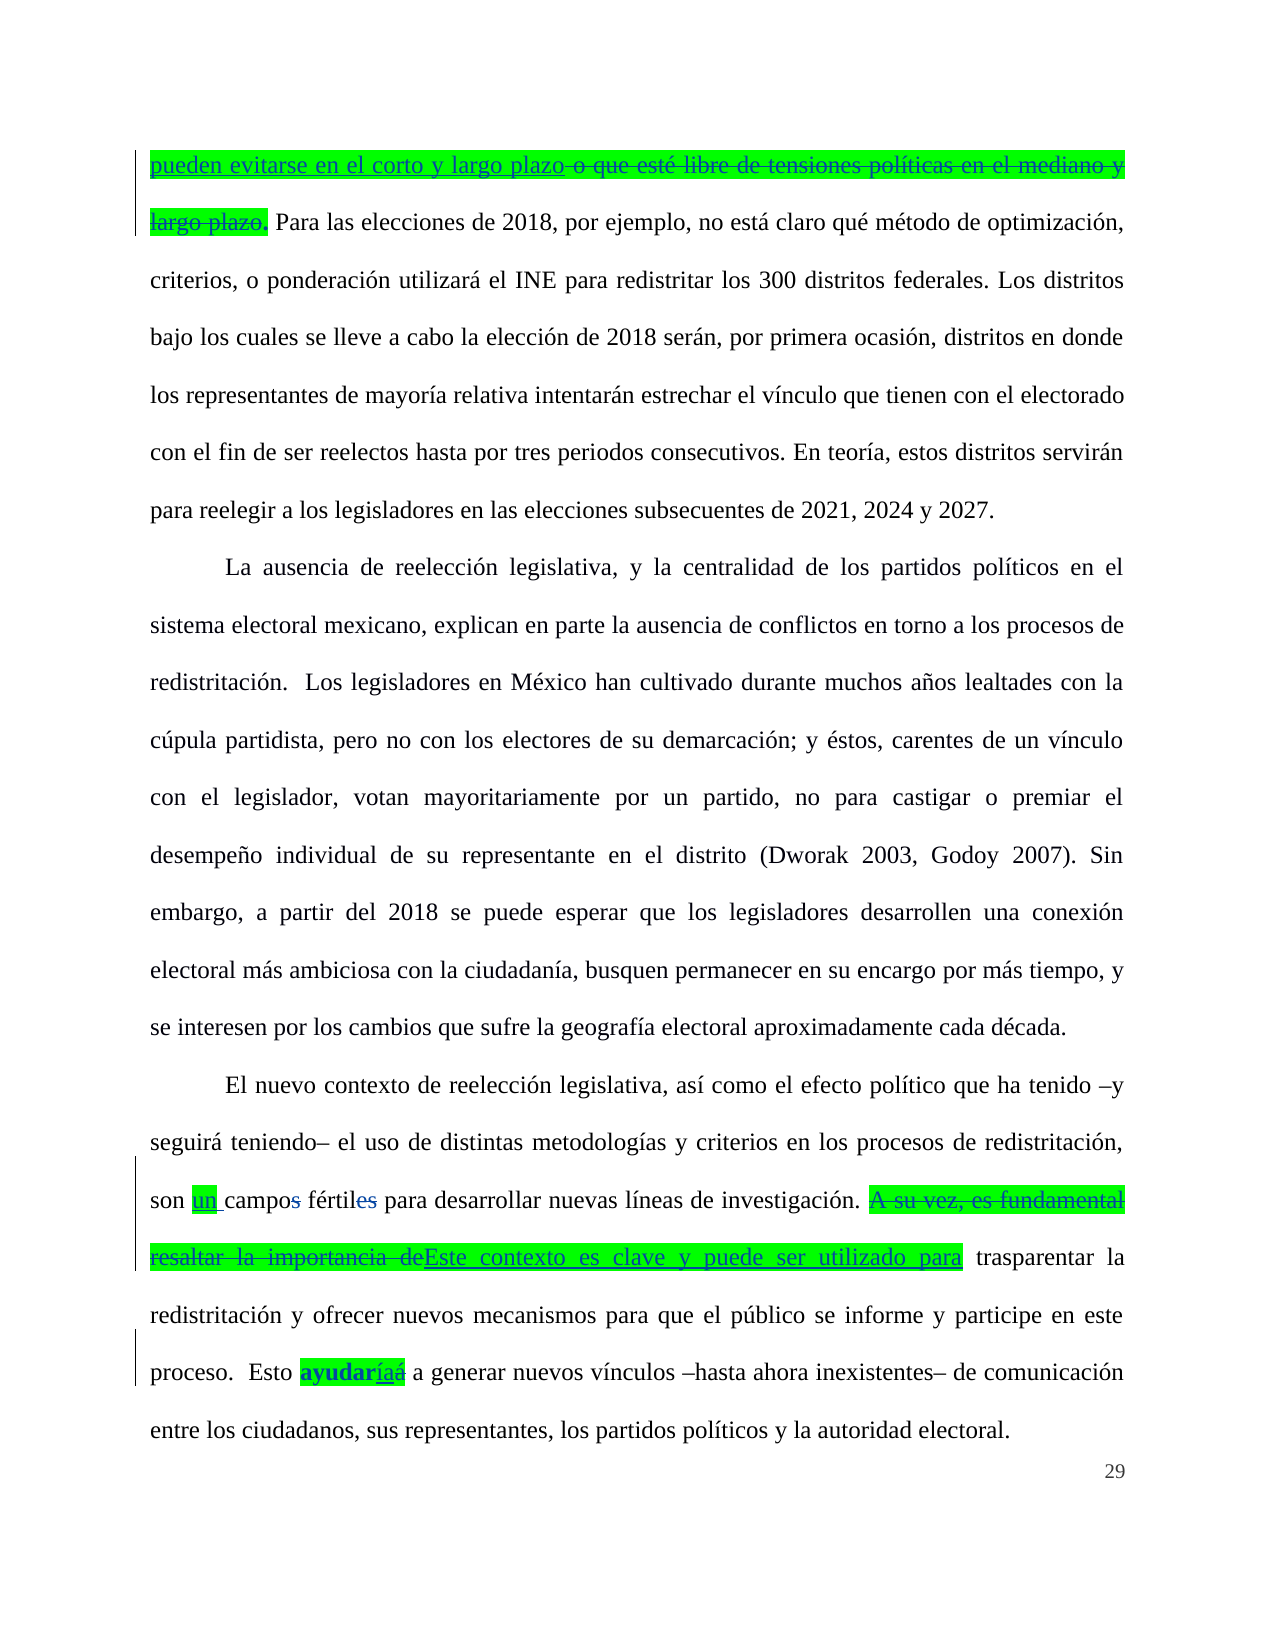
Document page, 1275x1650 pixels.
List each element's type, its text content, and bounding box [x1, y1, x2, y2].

text La ausencia de reelección legislativa, y la centralidad de los partidos políticos en el sistema electoral mexicano, explican en parte la ausencia de conflictos en torno a los procesos de redistritación. Los legisladores en México han cultivado durante muchos años lealtades con la cúpula partidista, pero no con los electores de su demarcación; y éstos, carentes de un vínculo con el legislador, votan mayoritariamente por un partido, no para castigar o premiar el desempeño individual de su representante en el distrito (Dworak 2003, Godoy 2007). Sin embargo, a partir del 2018 se puede esperar que los legisladores desarrollen una conexión electoral más ambiciosa con la ciudadanía, busquen permanecer en su encargo por más tiempo, y se interesen por los cambios que sufre la geografía electoral aproximadamente cada década. [150, 552, 1125, 1041]
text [150, 179, 1125, 524]
text El nuevo contexto de reelección legislativa, así como el efecto político que ha tenido –y seguirá teniendo– el uso de distintas metodologías y criterios en los procesos de redistritación, son campo fértil para desarrollar nuevas líneas de investigación. trasparentar la redistritación y ofrecer nuevos mecanismos para que el público se informe y participe en este proceso. Esto ayudar a generar nuevos vínculos –hasta ahora inexistentes– de comunicación entre los ciudadanos, sus representantes, los partidos políticos y la autoridad electoral. [150, 1070, 1125, 1444]
